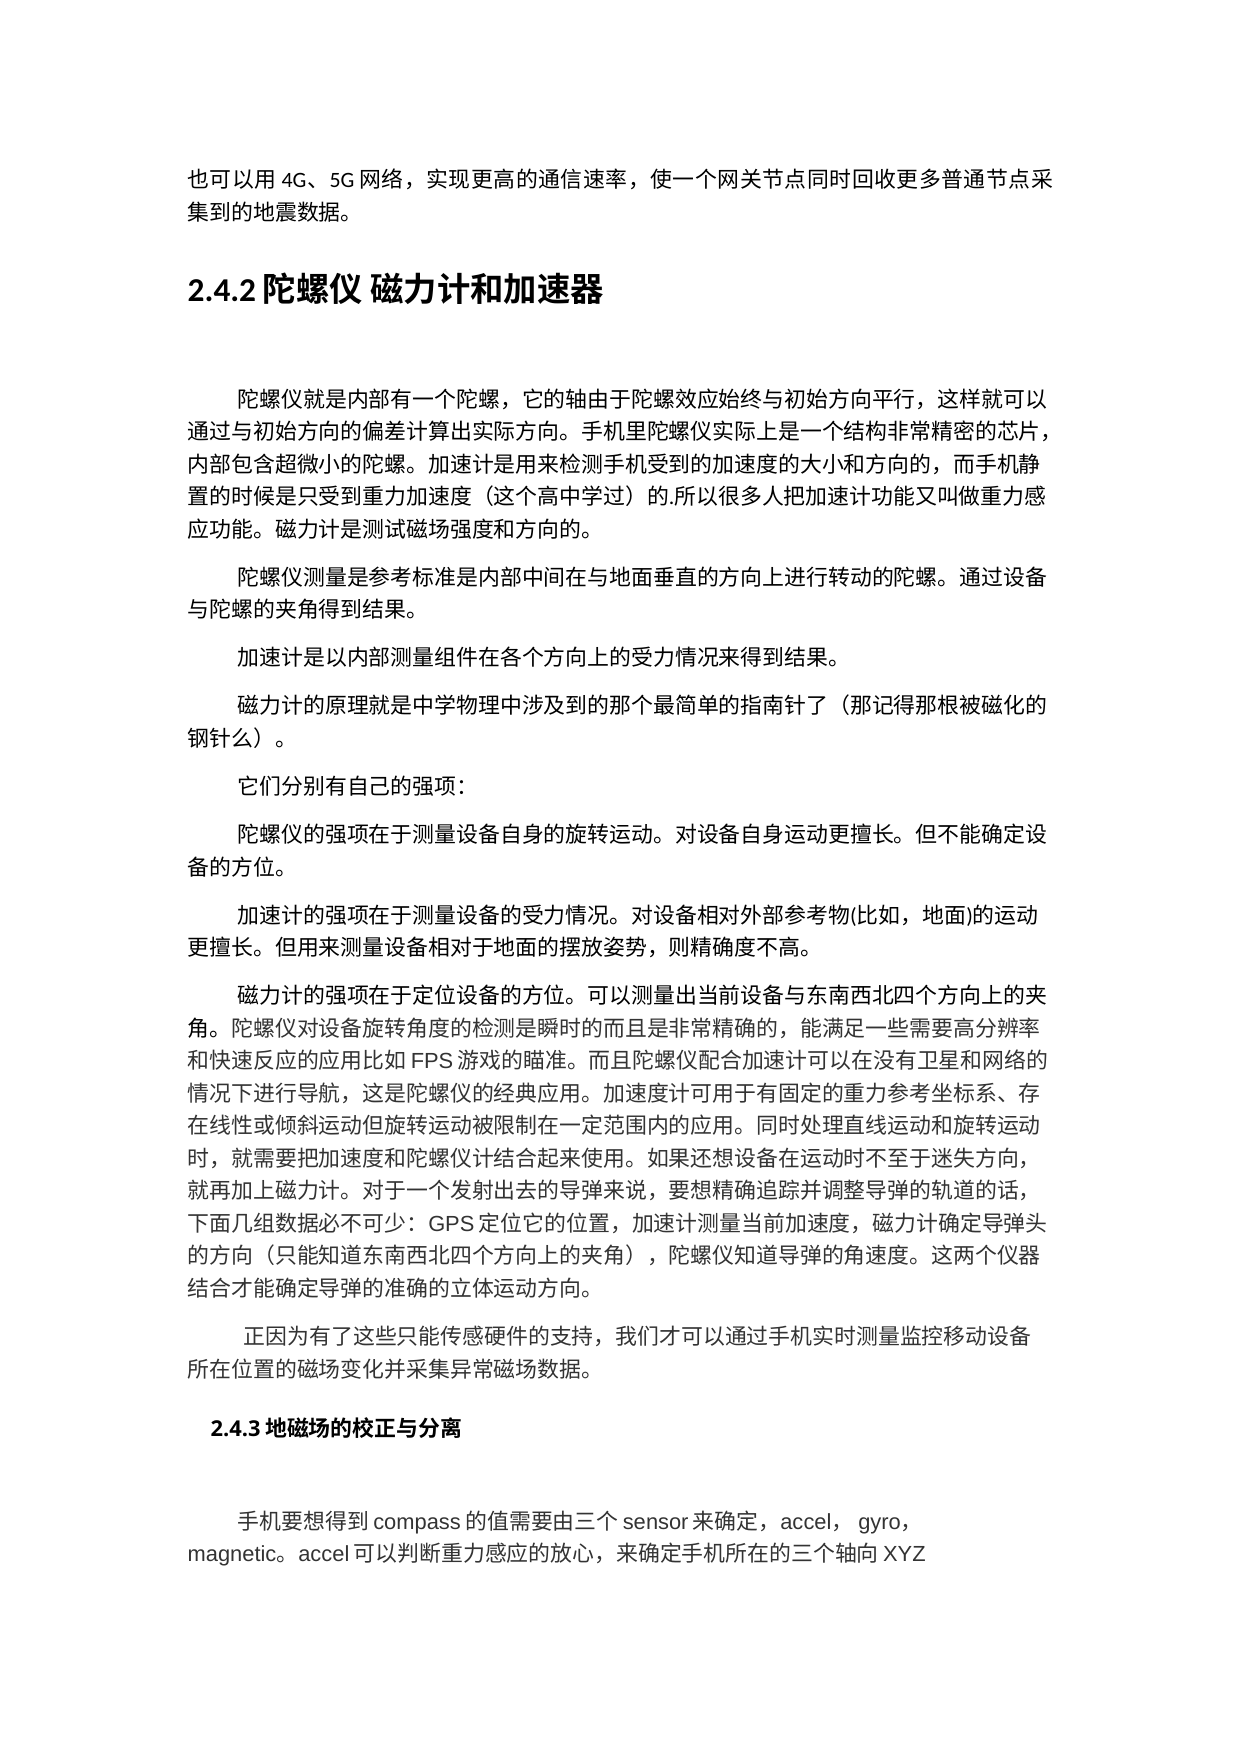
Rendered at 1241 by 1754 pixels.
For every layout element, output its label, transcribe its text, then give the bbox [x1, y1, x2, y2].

text 陀螺仪测量是参考标准是内部中间在与地面垂直的方向上进行转动的陀螺。通过设备与陀螺的夹角得到结果。 [187, 559, 1053, 624]
text 陀螺仪就是内部有一个陀螺，它的轴由于陀螺效应始终与初始方向平行，这样就可以通过与初始方向的偏差计算出实际方向。手机里陀螺仪实际上是一个结构非常精密的芯片，内部包含超微小的陀螺。加速计是用来检测手机受到的加速度的大小和方向的，而手机静置的时候是只受到重力加速度（这个高中学过）的.所以很多人把加速计功能又叫做重力感应功能。磁力计是测试磁场强度和方向的。 [187, 381, 1053, 544]
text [187, 162, 1053, 227]
text 陀螺仪的强项在于测量设备自身的旋转运动。对设备自身运动更擅长。但不能确定设备的方位。 [187, 817, 1053, 882]
subtitle 2.4.2陀螺仪 磁力计和加速器 [187, 254, 1053, 319]
text 它们分别有自己的强项： [187, 769, 1053, 801]
text 手机要想得到compass的值需要由三个sensor来确定，accel， gyro， magnetic。accel可以判断重力感应的放心，来确定手机所在的三个轴向XYZ [187, 1503, 1053, 1568]
text 正因为有了这些只能传感硬件的支持，我们才可以通过手机实时测量监控移动设备所在位置的磁场变化并采集异常磁场数据。 [187, 1319, 1053, 1384]
text 磁力计的强项在于定位设备的方位。可以测量出当前设备与东南西北四个方向上的夹角。陀螺仪对设备旋转角度的检测是瞬时的而且是非常精确的，能满足一些需要高分辨率和快速反应的应用比如FPS游戏的瞄准。而且陀螺仪配合加速计可以在没有卫星和网络的情况下进行导航，这是陀螺仪的经典应用。加速度计可用于有固定的重力参考坐标系、存在线性或倾斜运动但旋转运动被限制在一定范围内的应用。同时处理直线运动和旋转运动时，就需要把加速度和陀螺仪计结合起来使用。如果还想设备在运动时不至于迷失方向，就再加上磁力计。对于一个发射出去的导弹来说，要想精确追踪并调整导弹的轨道的话，下面几组数据必不可少：GPS定位它的位置，加速计测量当前加速度，磁力计确定导弹头的方向（只能知道东南西北四个方向上的夹角），陀螺仪知道导弹的角速度。这两个仪器结合才能确定导弹的准确的立体运动方向。 [187, 978, 1053, 1303]
text 加速计的强项在于测量设备的受力情况。对设备相对外部参考物(比如，地面)的运动更擅长。但用来测量设备相对于地面的摆放姿势，则精确度不高。 [187, 897, 1053, 962]
text 磁力计的原理就是中学物理中涉及到的那个最简单的指南针了（那记得那根被磁化的钢针么）。 [187, 688, 1053, 753]
subtitle 2.4.3地磁场的校正与分离 [187, 1411, 1053, 1443]
text 加速计是以内部测量组件在各个方向上的受力情况来得到结果。 [187, 640, 1053, 672]
